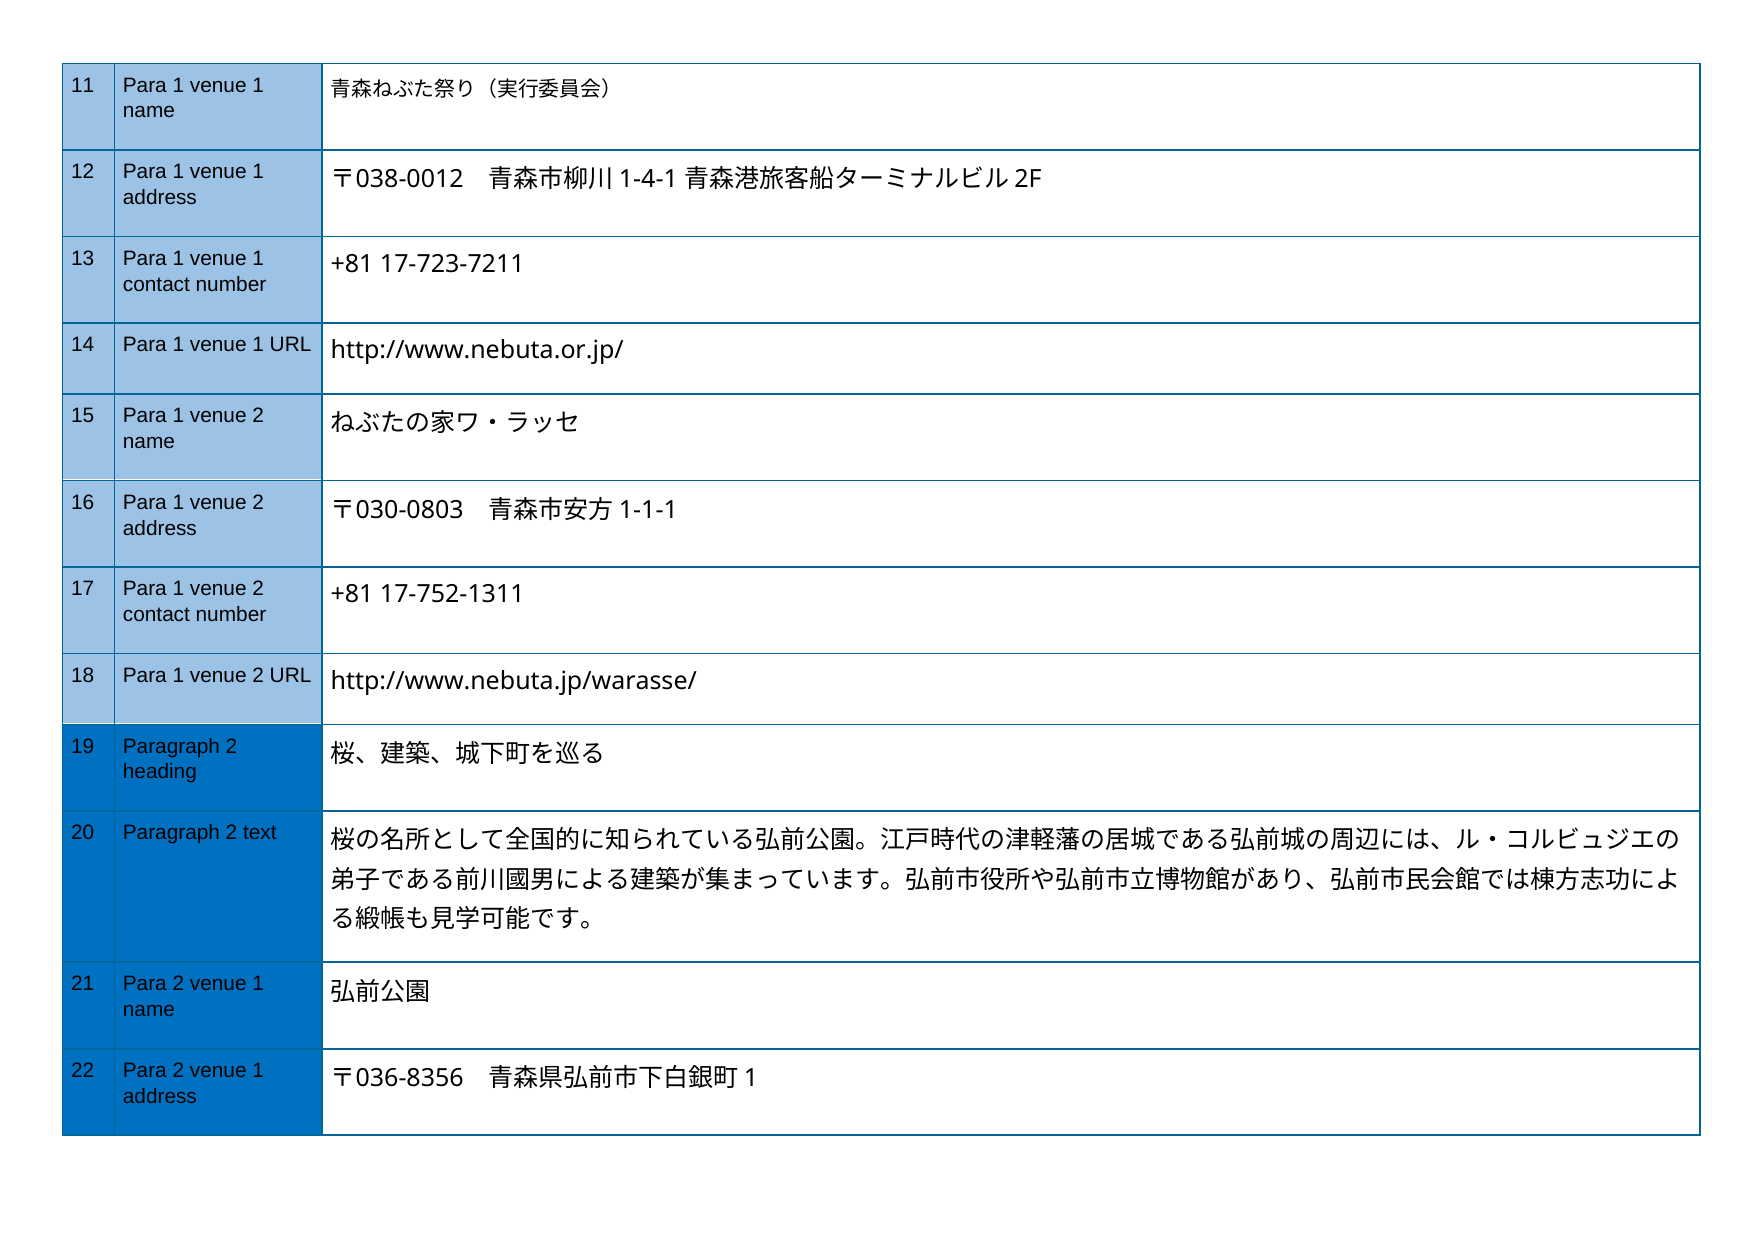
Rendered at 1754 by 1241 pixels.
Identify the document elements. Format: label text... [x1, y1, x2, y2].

table_cell Para 1 venue 2 URL [115, 654, 321, 723]
table_cell 19 [63, 725, 114, 810]
table_cell 11 [63, 64, 114, 149]
table_cell 〒038-0012 青森市柳川1-4-1 青森港旅客船ターミナルビル2F [323, 151, 1699, 236]
table_cell 12 [63, 151, 114, 236]
table_cell 14 [63, 324, 114, 393]
table_cell 16 [63, 481, 114, 566]
table_cell Para 2 venue 1 name [115, 963, 321, 1048]
table_cell 22 [63, 1050, 114, 1134]
table_cell 弘前公園 [323, 963, 1699, 1048]
table_cell Paragraph 2 text [115, 812, 321, 961]
table_cell Para 1 venue 1 contact number [115, 237, 321, 322]
table_cell Para 1 venue 2 name [115, 395, 321, 479]
table_cell 桜、建築、城下町を巡る [323, 725, 1699, 810]
table_cell 〒030-0803 青森市安方1-1-1 [323, 481, 1699, 566]
table_cell +81 17-752-1311 [323, 568, 1699, 653]
table_cell 20 [63, 812, 114, 961]
table_cell +81 17-723-7211 [323, 237, 1699, 322]
table_cell 17 [63, 568, 114, 653]
table_cell 〒036-8356 青森県弘前市下白銀町1 [323, 1050, 1699, 1134]
table_cell ねぶたの家ワ・ラッセ [323, 395, 1699, 479]
table_cell 15 [63, 395, 114, 479]
table_cell Para 2 venue 1 address [115, 1050, 321, 1134]
table_cell http://www.nebuta.or.jp/ [323, 324, 1699, 393]
table_cell Para 1 venue 1 name [115, 64, 321, 149]
table_cell Para 1 venue 2 address [115, 481, 321, 566]
table_cell Para 1 venue 2 contact number [115, 568, 321, 653]
table_cell 13 [63, 237, 114, 322]
table_cell 18 [63, 654, 114, 723]
table_cell 青森ねぶた祭り（実行委員会） [323, 64, 1699, 149]
table_cell Para 1 venue 1 address [115, 151, 321, 236]
table_cell 桜の名所として全国的に知られている弘前公園。江戸時代の津軽藩の居城である弘前城の周辺には、ル・コルビュジエの弟子である前川國男による建築が集まっています。弘前市役所や弘前市立博物館があり、弘前市民会館では棟方志功による緞帳も見学可能です。 [323, 812, 1699, 961]
table_cell Paragraph 2 heading [115, 725, 321, 810]
table_cell http://www.nebuta.jp/warasse/ [323, 654, 1699, 723]
table_cell Para 1 venue 1 URL [115, 324, 321, 393]
table_cell 21 [63, 963, 114, 1048]
